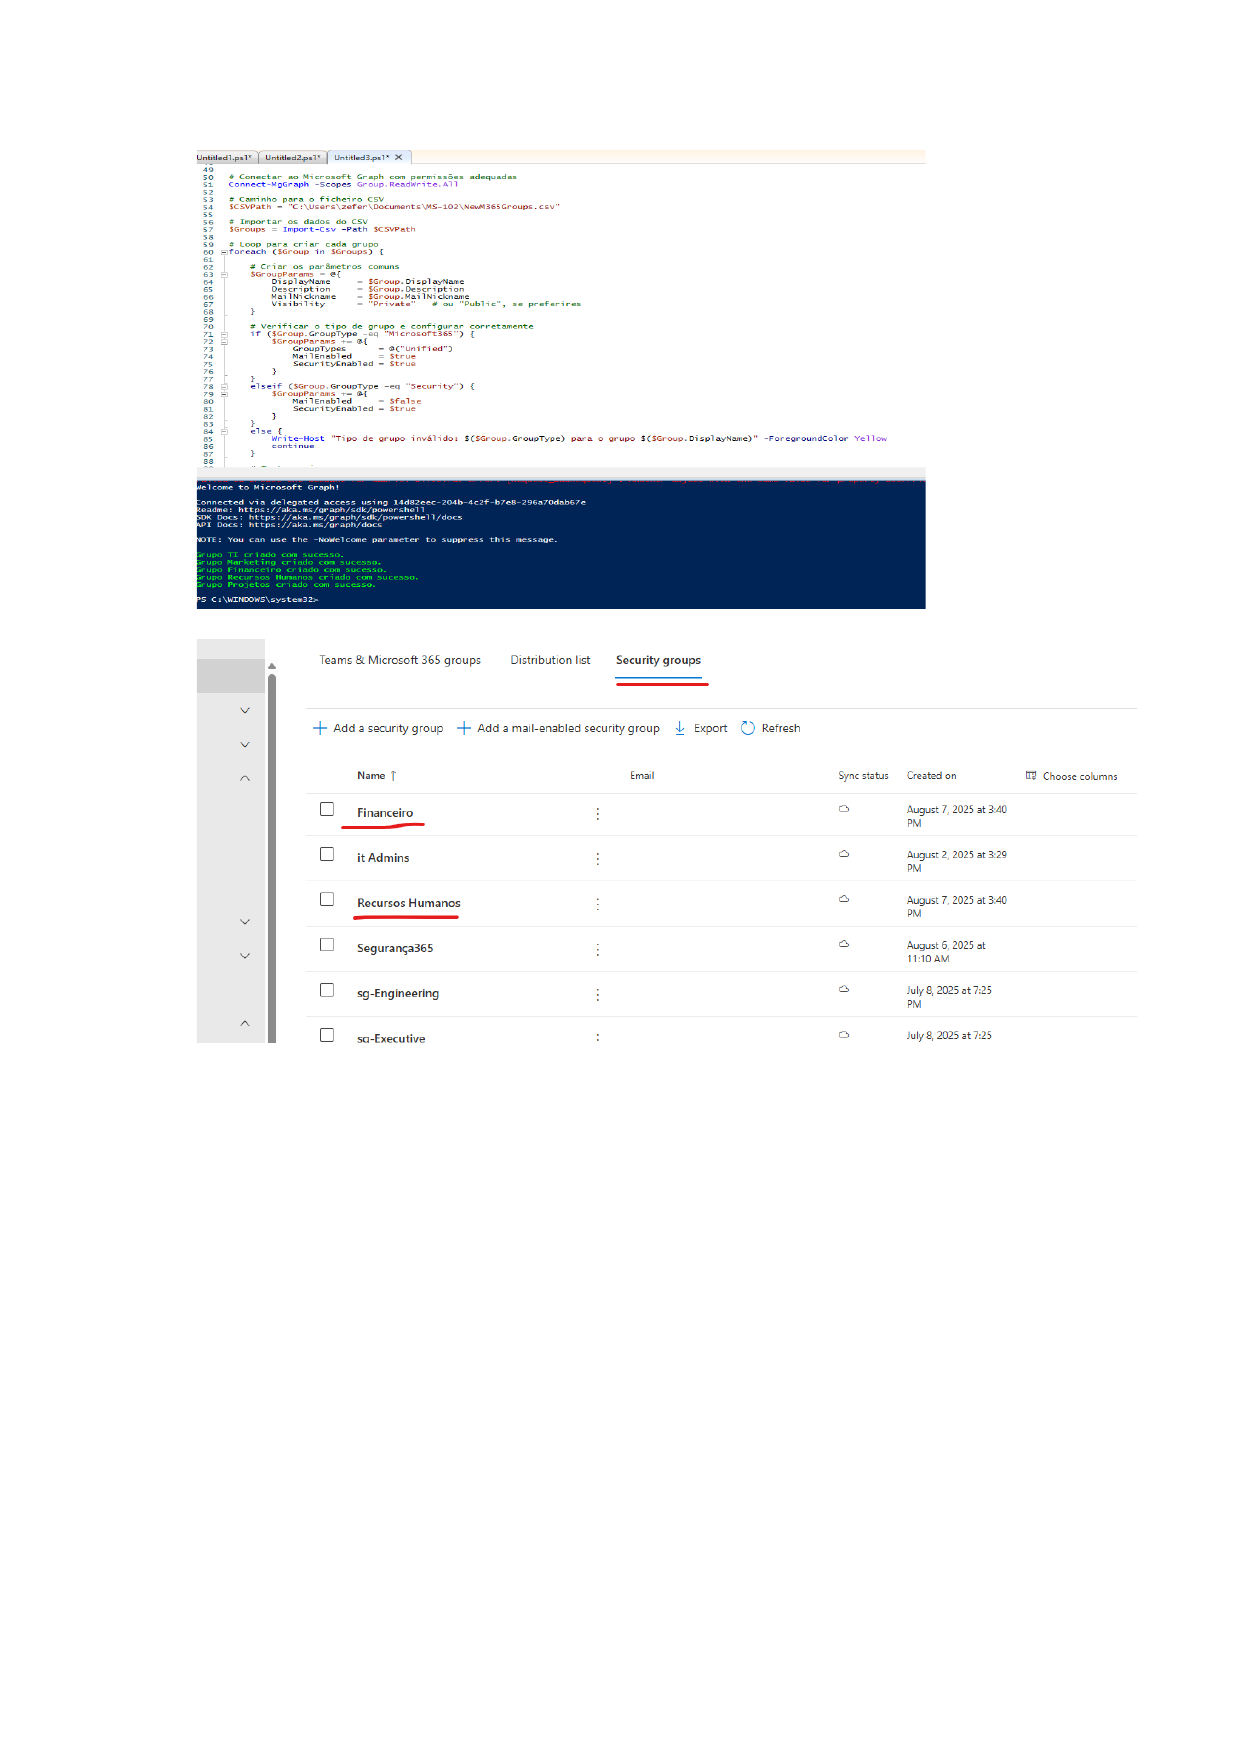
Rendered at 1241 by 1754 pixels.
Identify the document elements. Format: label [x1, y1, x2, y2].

picture [196, 150, 926, 609]
picture [196, 639, 1138, 1043]
